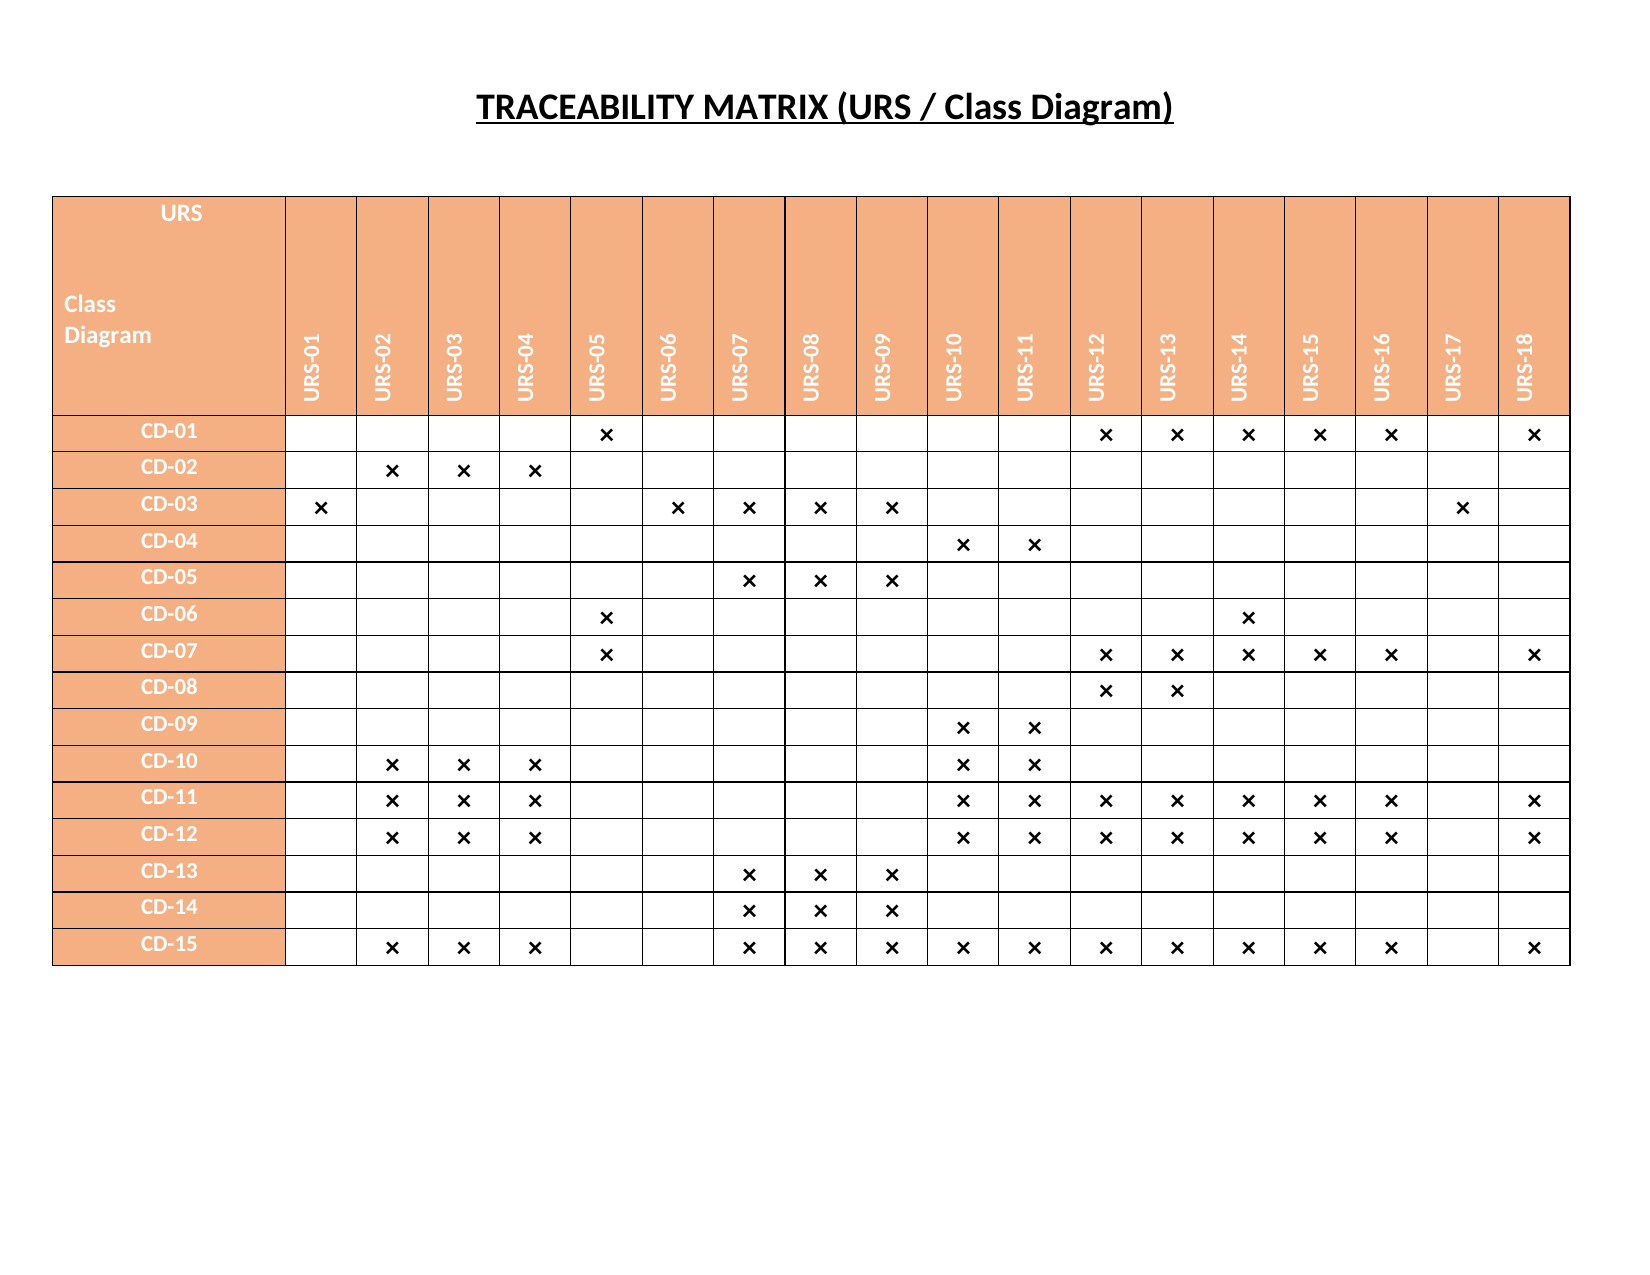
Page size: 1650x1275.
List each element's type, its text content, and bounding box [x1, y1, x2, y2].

table_cell [1428, 893, 1498, 928]
table_cell [999, 599, 1070, 635]
table_cell [1142, 893, 1213, 928]
table_cell [357, 489, 428, 525]
table_cell [714, 452, 784, 488]
table_cell [1499, 746, 1569, 781]
table_cell [286, 416, 356, 451]
table_cell [999, 452, 1070, 488]
table_cell × [857, 893, 927, 928]
table_cell CD-03 [53, 489, 285, 525]
table_cell CD-15 [53, 929, 285, 965]
table_cell [643, 856, 713, 891]
table_cell [1356, 746, 1427, 781]
table_header URS Class Diagram [53, 197, 285, 415]
table_cell × [786, 489, 856, 525]
table_cell × [999, 526, 1070, 561]
table_cell [1285, 526, 1355, 561]
table_cell [643, 819, 713, 855]
table_cell [1356, 673, 1427, 708]
table_cell [429, 599, 499, 635]
table_cell [1142, 452, 1213, 488]
table_cell [286, 819, 356, 855]
table_cell [1285, 746, 1355, 781]
table_header URS-10 [928, 197, 998, 415]
table_cell [571, 746, 642, 781]
table_cell [429, 709, 499, 745]
table_cell [286, 746, 356, 781]
table_cell × [1214, 929, 1284, 965]
table_cell [429, 856, 499, 891]
table_cell [1071, 856, 1141, 891]
table_cell [1214, 452, 1284, 488]
table_cell [1142, 526, 1213, 561]
table_cell [500, 709, 570, 745]
table_cell [786, 819, 856, 855]
table_cell × [1142, 783, 1213, 818]
table_cell CD-14 [53, 893, 285, 928]
table_cell [1071, 893, 1141, 928]
table_header URS-01 [286, 197, 356, 415]
table_cell [500, 636, 570, 671]
table_cell [999, 563, 1070, 598]
table_cell [357, 416, 428, 451]
table_cell × [786, 929, 856, 965]
table_cell × [1214, 819, 1284, 855]
table_cell [714, 416, 784, 451]
table_cell × [1071, 783, 1141, 818]
table_cell × [1214, 599, 1284, 635]
table_cell [1499, 893, 1569, 928]
table_cell [786, 709, 856, 745]
table_cell × [1071, 416, 1141, 451]
table_cell [786, 746, 856, 781]
table_cell [643, 636, 713, 671]
table_cell × [1071, 673, 1141, 708]
table_cell × [1071, 819, 1141, 855]
table_cell CD-06 [53, 599, 285, 635]
table_cell × [786, 563, 856, 598]
table_cell [1214, 489, 1284, 525]
table_cell [786, 636, 856, 671]
table_cell [1142, 599, 1213, 635]
table_cell [1071, 746, 1141, 781]
table_cell [857, 416, 927, 451]
table_cell [786, 416, 856, 451]
table_cell [857, 819, 927, 855]
table_cell × [357, 452, 428, 488]
table_cell [1428, 856, 1498, 891]
table_cell [643, 893, 713, 928]
table_cell [500, 563, 570, 598]
table_cell × [928, 929, 998, 965]
table_cell [1142, 563, 1213, 598]
table_cell [500, 416, 570, 451]
table_cell CD-12 [53, 819, 285, 855]
table_cell [429, 416, 499, 451]
table_cell × [999, 929, 1070, 965]
table_cell [786, 452, 856, 488]
table_cell [286, 636, 356, 671]
table_cell × [1428, 489, 1498, 525]
table_cell [786, 599, 856, 635]
table_cell × [714, 856, 784, 891]
table_cell × [500, 452, 570, 488]
table_cell × [500, 746, 570, 781]
table_cell [1214, 856, 1284, 891]
table_cell [1356, 563, 1427, 598]
table_cell [357, 709, 428, 745]
table_cell [999, 489, 1070, 525]
table_cell [571, 489, 642, 525]
table_cell [1285, 893, 1355, 928]
table_cell × [357, 746, 428, 781]
table_cell [1142, 489, 1213, 525]
table_cell × [786, 893, 856, 928]
table_cell [857, 452, 927, 488]
table_cell × [500, 783, 570, 818]
table_cell CD-05 [53, 563, 285, 598]
table_cell [286, 563, 356, 598]
table_cell [357, 526, 428, 561]
table_cell [1499, 673, 1569, 708]
table_cell [1214, 563, 1284, 598]
table_cell [429, 526, 499, 561]
table_cell [1214, 709, 1284, 745]
table_cell × [999, 709, 1070, 745]
table_cell [928, 856, 998, 891]
table_cell × [643, 489, 713, 525]
table_cell × [571, 416, 642, 451]
table_cell × [1356, 819, 1427, 855]
table_cell [286, 893, 356, 928]
table_cell × [1142, 929, 1213, 965]
table_cell [500, 893, 570, 928]
table_cell CD-11 [53, 783, 285, 818]
table_cell [928, 673, 998, 708]
table_cell CD-08 [53, 673, 285, 708]
table_cell [571, 929, 642, 965]
table_header URS-06 [643, 197, 713, 415]
table_cell [1356, 856, 1427, 891]
table_cell [643, 783, 713, 818]
table_cell [571, 856, 642, 891]
table_cell × [857, 489, 927, 525]
table_cell × [928, 819, 998, 855]
table_cell × [571, 636, 642, 671]
table_cell [571, 819, 642, 855]
table_header URS-03 [429, 197, 499, 415]
table_cell [1071, 452, 1141, 488]
table_cell [1499, 563, 1569, 598]
table_cell × [714, 929, 784, 965]
table_cell [1428, 929, 1498, 965]
table_cell × [1285, 636, 1355, 671]
table_cell [357, 599, 428, 635]
table_cell CD-09 [53, 709, 285, 745]
table_cell [1214, 746, 1284, 781]
table_cell [357, 893, 428, 928]
table_cell [1428, 452, 1498, 488]
table_cell [1285, 563, 1355, 598]
table_cell [1071, 526, 1141, 561]
table_cell [1214, 893, 1284, 928]
table_cell × [1214, 416, 1284, 451]
table_cell × [1214, 783, 1284, 818]
table_cell [857, 526, 927, 561]
table_cell [357, 563, 428, 598]
table_cell × [500, 929, 570, 965]
table_cell [928, 893, 998, 928]
table_cell [714, 746, 784, 781]
table_cell × [1285, 416, 1355, 451]
table_header URS-05 [571, 197, 642, 415]
table_cell [786, 526, 856, 561]
table_cell × [429, 783, 499, 818]
table_cell [571, 783, 642, 818]
table_cell × [357, 819, 428, 855]
table_cell [1428, 636, 1498, 671]
table_cell × [928, 746, 998, 781]
table_cell [1428, 746, 1498, 781]
table_cell × [1142, 819, 1213, 855]
table_cell [714, 636, 784, 671]
table_header URS-02 [357, 197, 428, 415]
table_cell × [999, 746, 1070, 781]
table_cell × [1356, 929, 1427, 965]
table_cell × [1499, 929, 1569, 965]
table_cell [1428, 673, 1498, 708]
table_cell [1428, 563, 1498, 598]
table_cell [643, 416, 713, 451]
table_cell [714, 673, 784, 708]
table_cell [1285, 489, 1355, 525]
text TRACEABILITY MATRIX (URS / Class Diagram) [150, 83, 1500, 128]
table_cell [928, 636, 998, 671]
table_cell [857, 636, 927, 671]
table_cell [714, 819, 784, 855]
table_cell [857, 783, 927, 818]
table_cell [1071, 489, 1141, 525]
table_cell × [928, 526, 998, 561]
table_cell × [999, 783, 1070, 818]
table_cell × [286, 489, 356, 525]
table_cell [571, 893, 642, 928]
table_cell [571, 673, 642, 708]
table_cell × [1356, 416, 1427, 451]
table_cell [714, 526, 784, 561]
table_cell [1142, 746, 1213, 781]
table_cell [1071, 563, 1141, 598]
table_cell [857, 673, 927, 708]
table_cell × [1071, 636, 1141, 671]
table_cell [1428, 819, 1498, 855]
table_cell [500, 856, 570, 891]
table_cell × [429, 452, 499, 488]
table_cell [1499, 489, 1569, 525]
table_cell [999, 893, 1070, 928]
table_cell [643, 452, 713, 488]
table_cell [1428, 526, 1498, 561]
table_cell [857, 709, 927, 745]
table_cell × [1142, 673, 1213, 708]
table_cell [1071, 599, 1141, 635]
table_cell [571, 709, 642, 745]
table_cell CD-04 [53, 526, 285, 561]
table_header URS-11 [999, 197, 1070, 415]
table_cell × [1499, 636, 1569, 671]
table_cell [357, 673, 428, 708]
table_cell [1142, 856, 1213, 891]
table_cell × [1499, 819, 1569, 855]
table_cell [714, 709, 784, 745]
table_cell [714, 783, 784, 818]
table_cell [1428, 416, 1498, 451]
table_cell × [999, 819, 1070, 855]
table_cell × [1356, 636, 1427, 671]
table_cell [1356, 599, 1427, 635]
table_cell × [857, 563, 927, 598]
table_cell [1356, 893, 1427, 928]
table_cell × [857, 929, 927, 965]
table_cell [1356, 526, 1427, 561]
table_cell × [500, 819, 570, 855]
table_cell [1499, 709, 1569, 745]
table_cell × [714, 563, 784, 598]
table_cell [1499, 526, 1569, 561]
table_cell × [1142, 416, 1213, 451]
table_cell [286, 783, 356, 818]
table_cell × [857, 856, 927, 891]
table_cell [429, 636, 499, 671]
table_cell [1285, 709, 1355, 745]
table_cell × [429, 819, 499, 855]
table_cell × [714, 489, 784, 525]
table_header URS-15 [1285, 197, 1355, 415]
table_cell × [786, 856, 856, 891]
table_cell [1285, 673, 1355, 708]
table_cell [857, 599, 927, 635]
table_cell CD-02 [53, 452, 285, 488]
table_cell [1499, 599, 1569, 635]
table_header URS-07 [714, 197, 784, 415]
table_cell [1142, 709, 1213, 745]
table_cell [500, 599, 570, 635]
table_cell × [1285, 929, 1355, 965]
table_cell [500, 673, 570, 708]
table_cell [571, 563, 642, 598]
table_cell [857, 746, 927, 781]
table_cell [928, 563, 998, 598]
table_cell [1214, 673, 1284, 708]
table_cell [286, 599, 356, 635]
table_cell [786, 783, 856, 818]
table_cell [928, 599, 998, 635]
table_header URS-09 [857, 197, 927, 415]
table_cell [928, 452, 998, 488]
table_cell [286, 929, 356, 965]
table_cell CD-13 [53, 856, 285, 891]
table_cell [643, 599, 713, 635]
table_cell [286, 709, 356, 745]
table_cell [643, 673, 713, 708]
table_cell × [1214, 636, 1284, 671]
table_header URS-08 [786, 197, 856, 415]
table_cell [1285, 599, 1355, 635]
table_cell CD-01 [53, 416, 285, 451]
table_cell [500, 526, 570, 561]
table_cell [1356, 452, 1427, 488]
table_header URS-12 [1071, 197, 1141, 415]
table_cell × [429, 746, 499, 781]
table_cell × [1142, 636, 1213, 671]
table_cell [571, 526, 642, 561]
table_cell × [928, 709, 998, 745]
table_cell [429, 489, 499, 525]
table_cell [571, 452, 642, 488]
table_cell CD-07 [53, 636, 285, 671]
table_cell × [429, 929, 499, 965]
table_cell [1428, 709, 1498, 745]
table_cell [999, 416, 1070, 451]
table_cell [1285, 452, 1355, 488]
table_cell [1356, 489, 1427, 525]
table_cell × [1071, 929, 1141, 965]
table_cell [1499, 452, 1569, 488]
table_cell [1428, 599, 1498, 635]
table_cell [1214, 526, 1284, 561]
table_cell [928, 416, 998, 451]
table_cell [643, 526, 713, 561]
table_cell [1071, 709, 1141, 745]
table_header URS-17 [1428, 197, 1498, 415]
table_cell [429, 893, 499, 928]
table_cell [1356, 709, 1427, 745]
table_cell [357, 856, 428, 891]
table_cell [500, 489, 570, 525]
table_cell [1499, 856, 1569, 891]
table_cell × [357, 929, 428, 965]
table_header URS-13 [1142, 197, 1213, 415]
table_header URS-16 [1356, 197, 1427, 415]
table_cell [429, 673, 499, 708]
table_cell × [1499, 416, 1569, 451]
table_cell [1428, 783, 1498, 818]
table_cell [999, 673, 1070, 708]
table_cell [643, 929, 713, 965]
table_cell [999, 856, 1070, 891]
table_header URS-04 [500, 197, 570, 415]
table_cell × [571, 599, 642, 635]
table_cell CD-10 [53, 746, 285, 781]
table_cell [286, 452, 356, 488]
table_cell [643, 746, 713, 781]
table_cell [429, 563, 499, 598]
table_cell × [1499, 783, 1569, 818]
table_cell [643, 563, 713, 598]
table_cell × [1356, 783, 1427, 818]
table_cell [643, 709, 713, 745]
table_cell × [928, 783, 998, 818]
table_cell [928, 489, 998, 525]
table_cell [1285, 856, 1355, 891]
table_cell [357, 636, 428, 671]
table_header URS-18 [1499, 197, 1569, 415]
table_cell [999, 636, 1070, 671]
table_cell × [1285, 783, 1355, 818]
table_cell [286, 526, 356, 561]
table_cell [286, 856, 356, 891]
table_cell × [357, 783, 428, 818]
table_cell × [714, 893, 784, 928]
table_header URS-14 [1214, 197, 1284, 415]
table_cell [786, 673, 856, 708]
table_cell [286, 673, 356, 708]
table_cell × [1285, 819, 1355, 855]
table_cell [714, 599, 784, 635]
